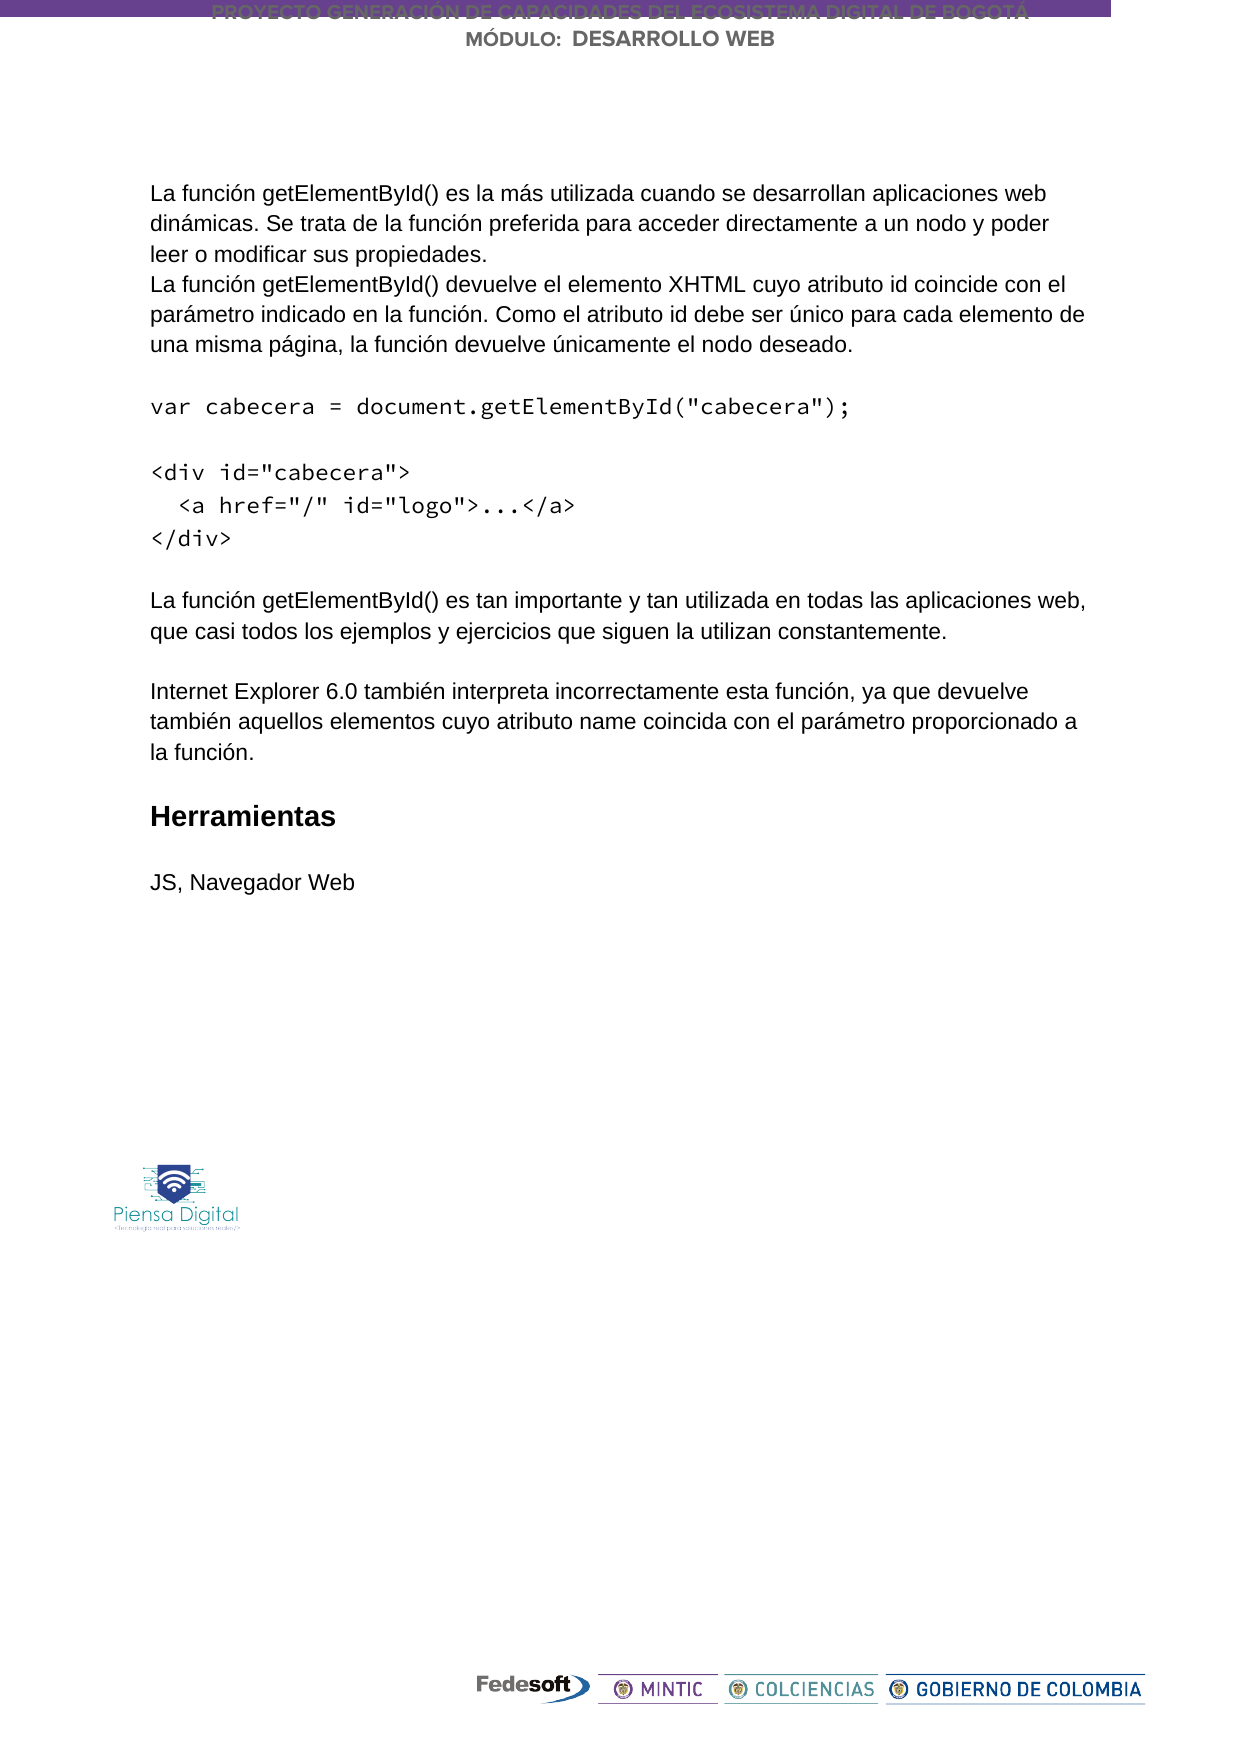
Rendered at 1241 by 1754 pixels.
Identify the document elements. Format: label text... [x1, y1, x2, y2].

picture [432, 8, 440, 17]
picture [103, 1152, 245, 1244]
picture [959, 8, 967, 17]
text La función getElementById() es tan importante y tan utilizada en todas las aplicaciones web, que casi todos los ejemplos y ejercicios que siguen la utilizan constantemente. [150, 587, 1090, 644]
picture [241, 8, 249, 17]
text La función getElementById() es la más utilizada cuando se desarrollan aplicaciones web dinámicas. Se trata de la función preferida para acceder directamente a un nodo y poder leer o modificar sus propiedades. [150, 180, 1090, 267]
text Internet Explorer 6.0 también interpreta incorrectamente esta función, ya que devuelve también aquellos elementos cuyo atributo name coincida con el parámetro proporcionado a la función. [150, 678, 1090, 765]
picture [913, 8, 920, 16]
title Herramientas [150, 799, 1090, 832]
picture [467, 1656, 1148, 1712]
text var cabecera = document.getElementById("cabecera"); <div id="cabecera"> <a href="/" id="logo">...</a> </div> [150, 392, 1090, 553]
picture [721, 8, 729, 17]
picture [469, 8, 476, 16]
picture [829, 8, 836, 16]
picture [577, 8, 584, 16]
text JS, Navegador Web [150, 869, 1090, 895]
picture [309, 8, 317, 17]
text La función getElementById() devuelve el elemento XHTML cuyo atributo id coincide con el parámetro indicado en la función. Como el atributo id debe ser único para cada elemento de una misma página, la función devuelve únicamente el nodo deseado. [150, 271, 1090, 358]
picture [0, 0, 1111, 17]
picture [651, 8, 658, 16]
picture [606, 8, 613, 16]
picture [990, 8, 998, 17]
